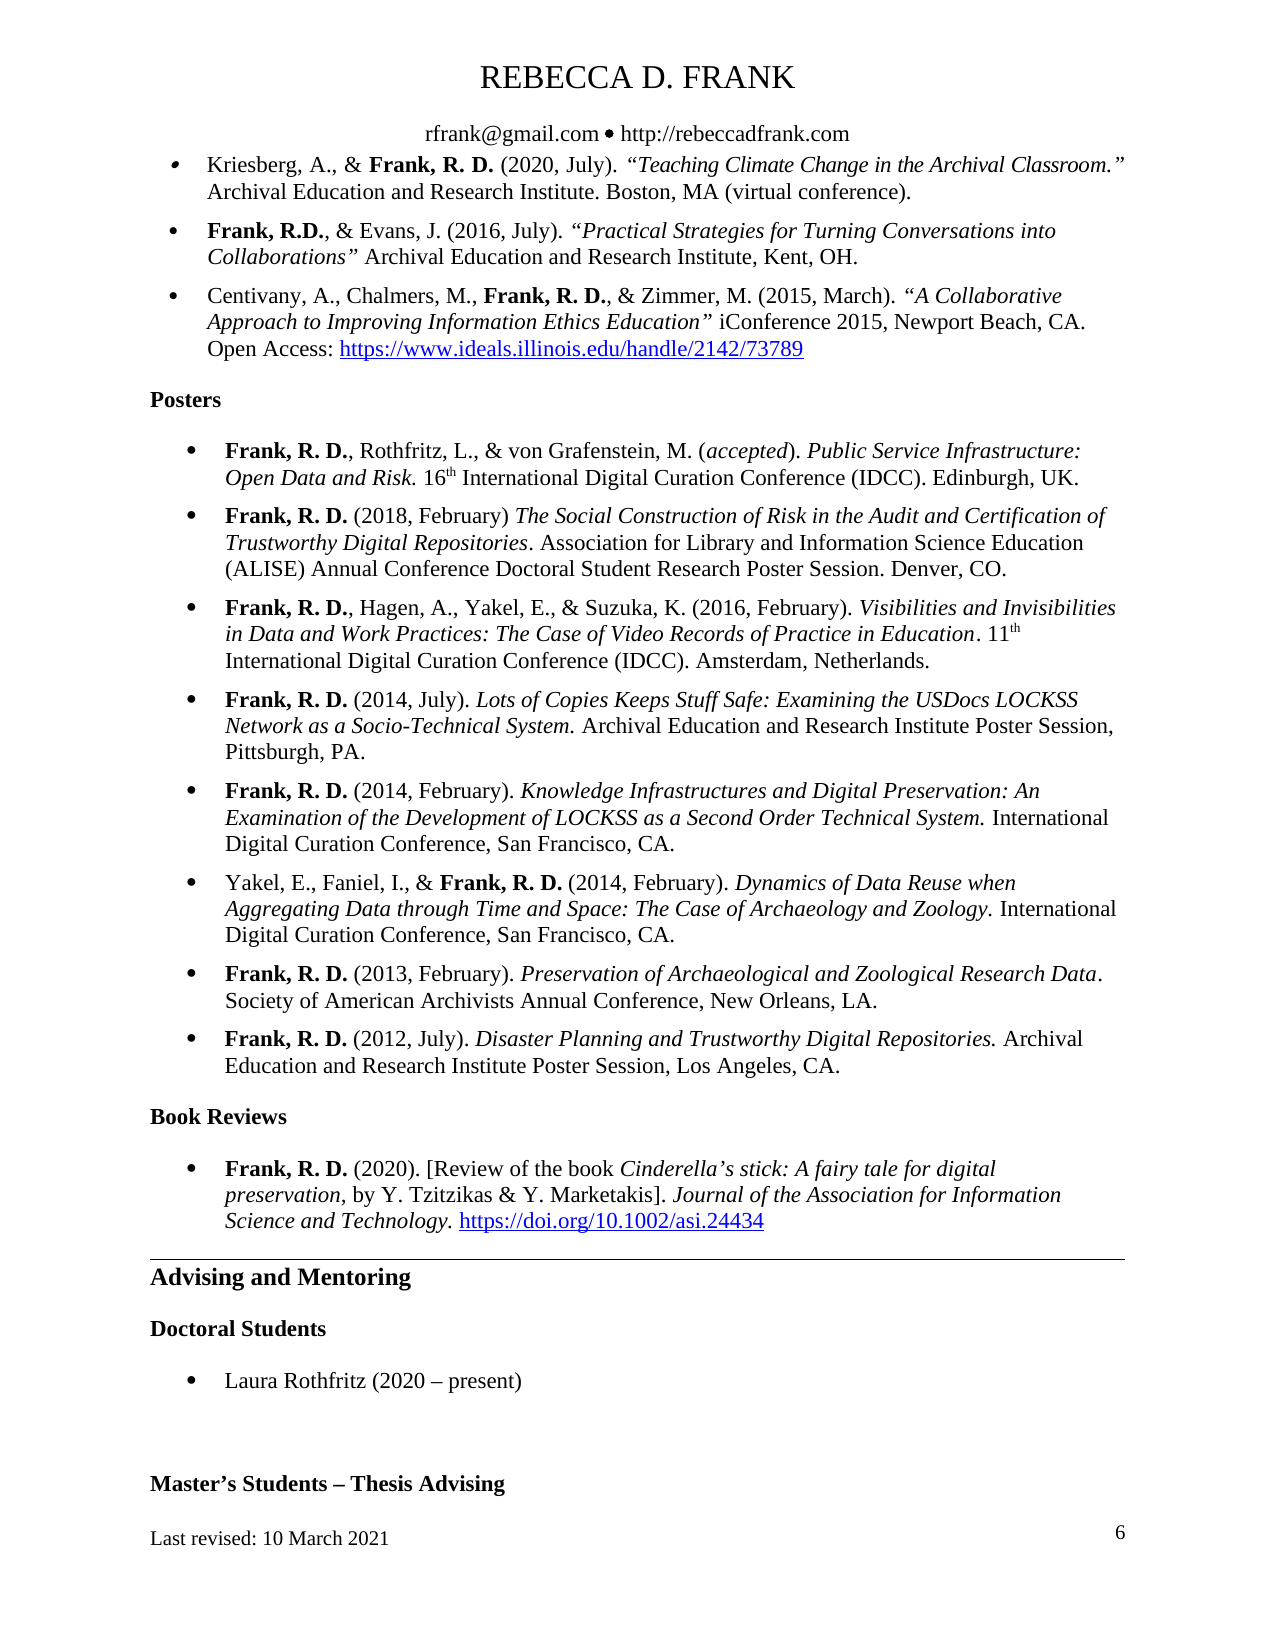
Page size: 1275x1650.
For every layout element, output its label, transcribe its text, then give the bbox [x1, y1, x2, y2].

text Master’s Students – Thesis Advising [150, 1469, 1125, 1496]
list Frank, R.D., & Evans, J. (2016, July). “Practical Strategies for Turning Conversations into Collaborations” Archival Education and Research Institute, Kent, OH. [169, 217, 1125, 269]
list Yakel, E., Faniel, I., & Frank, R. D. (2014, February). Dynamics of Data Reuse when Aggregating Data through Time and Space: The Case of Archaeology and Zoology. International Digital Curation Conference, San Francisco, CA. [187, 869, 1125, 948]
text Posters [150, 386, 1125, 412]
list Frank, R. D., Rothfritz, L., & von Grafenstein, M. (accepted). Public Service Infrastructure: Open Data and Risk. 16th International Digital Curation Conference (IDCC). Edinburgh, UK. [187, 437, 1125, 490]
list Frank, R. D. (2012, July). Disaster Planning and Trustworthy Digital Repositories. Archival Education and Research Institute Poster Session, Los Angeles, CA. [187, 1026, 1125, 1078]
list Frank, R. D. (2013, February). Preservation of Archaeological and Zoological Research Data. Society of American Archivists Annual Conference, New Orleans, LA. [187, 960, 1125, 1013]
text Advising and Mentoring [150, 1260, 1125, 1291]
list Frank, R. D. (2020). [Review of the book Cinderella’s stick: A fairy tale for digital preservation, by Y. Tzitzikas & Y. Marketakis]. Journal of the Association for Information Science and Technology. https://doi.org/10.1002/asi.24434 [187, 1154, 1125, 1234]
text Doctoral Students [150, 1316, 1125, 1342]
text Book Reviews [150, 1103, 1125, 1129]
list Frank, R. D., Hagen, A., Yakel, E., & Suzuka, K. (2016, February). Visibilities and Invisibilities in Data and Work Practices: The Case of Video Records of Practice in Education. 11th International Digital Curation Conference (IDCC). Amsterdam, Netherlands. [187, 594, 1125, 673]
list Centivany, A., Chalmers, M., Frank, R. D., & Zimmer, M. (2015, March). “A Collaborative Approach to Improving Information Ethics Education” iConference 2015, Newport Beach, CA. Open Access: https://www.ideals.illinois.edu/handle/2142/73789 [169, 282, 1125, 361]
list Frank, R. D. (2014, February). Knowledge Infrastructures and Digital Preservation: An Examination of the Development of LOCKSS as a Second Order Technical System. International Digital Curation Conference, San Francisco, CA. [187, 777, 1125, 856]
list Kriesberg, A., & Frank, R. D. (2020, July). “Teaching Climate Change in the Archival Classroom.” Archival Education and Research Institute. Boston, MA (virtual conference). [169, 151, 1125, 204]
list Laura Rothfritz (2020 – present) [187, 1367, 1125, 1393]
list Frank, R. D. (2018, February) The Social Construction of Risk in the Audit and Certification of Trustworthy Digital Repositories. Association for Library and Information Science Education (ALISE) Annual Conference Doctoral Student Research Poster Session. Denver, CO. [187, 502, 1125, 582]
list Frank, R. D. (2014, July). Lots of Copies Keeps Stuff Safe: Examining the USDocs LOCKSS Network as a Socio-Technical System. Archival Education and Research Institute Poster Session, Pittsburgh, PA. [187, 686, 1125, 765]
